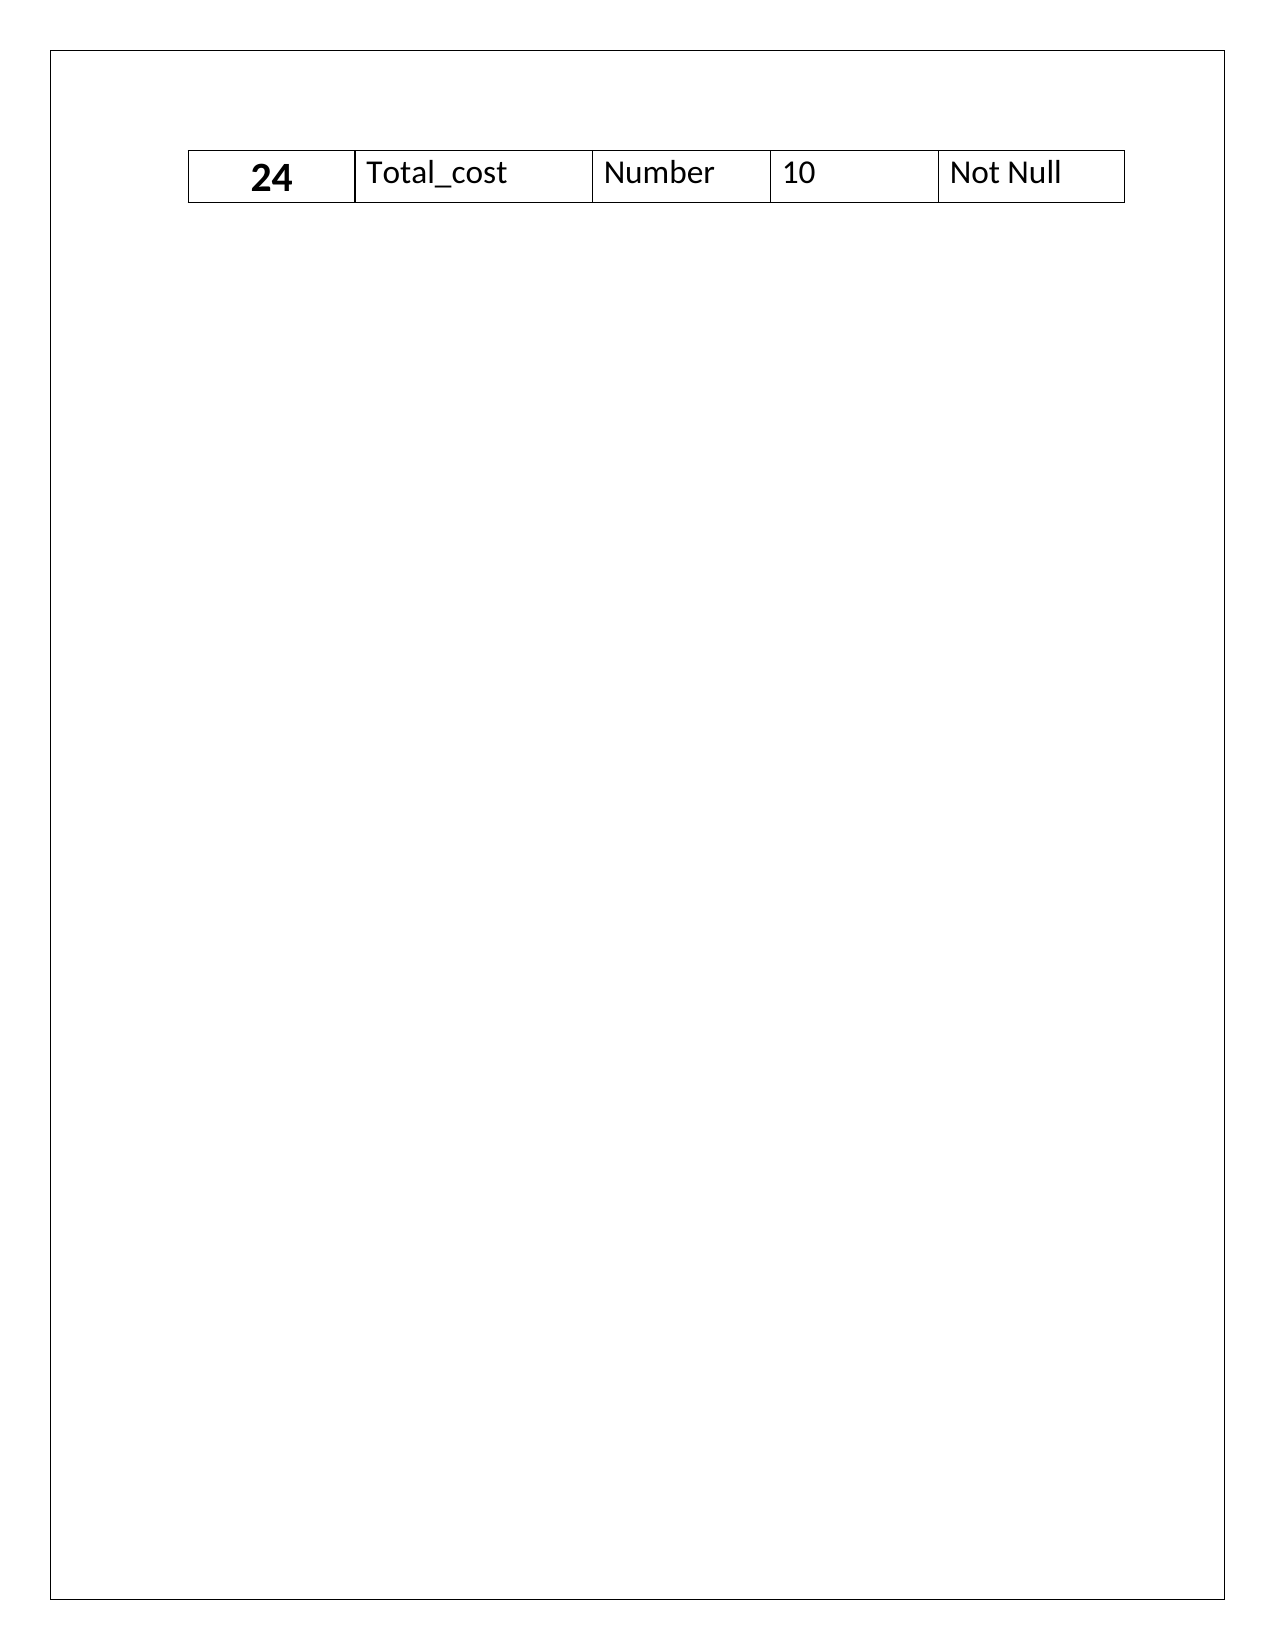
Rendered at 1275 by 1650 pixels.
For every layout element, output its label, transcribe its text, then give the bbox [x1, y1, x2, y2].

table_cell Total_cost [356, 151, 592, 202]
table_cell Not Null [939, 151, 1124, 202]
table_cell 10 [771, 151, 938, 202]
table_cell 24 [189, 151, 354, 202]
table_cell Number [593, 151, 770, 202]
